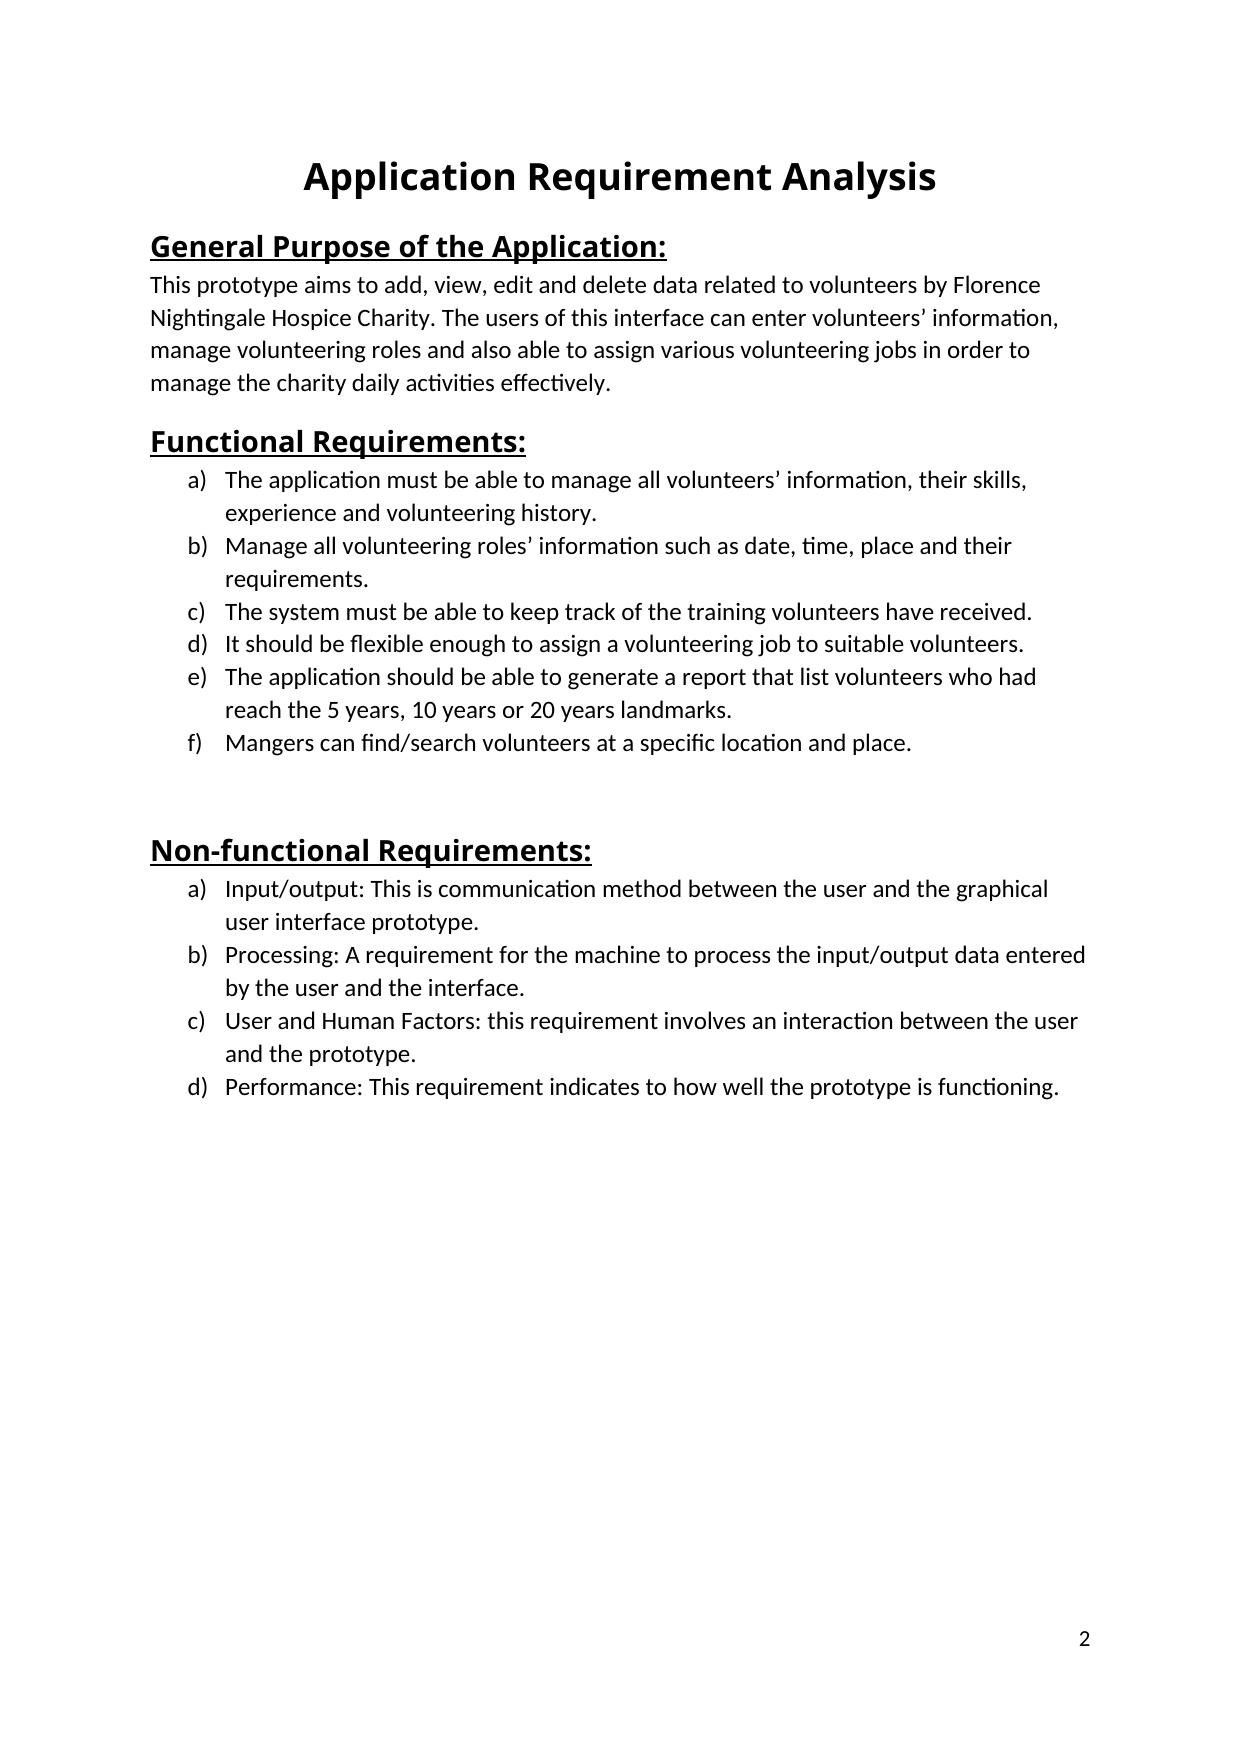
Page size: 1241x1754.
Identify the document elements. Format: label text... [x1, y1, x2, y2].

subtitle Functional Requirements: [150, 421, 1090, 461]
list Input/output: This is communication method between the user and the graphical user interface prototype. [187, 873, 1090, 937]
subtitle General Purpose of the Application: [150, 226, 1090, 266]
list Mangers can find/search volunteers at a specific location and place. [187, 727, 1090, 758]
list Processing: A requirement for the machine to process the input/output data entered by the user and the interface. [187, 939, 1090, 1003]
list The system must be able to keep track of the training volunteers have received. [187, 596, 1090, 626]
subtitle Non-functional Requirements: [150, 831, 1090, 870]
list The application must be able to manage all volunteers’ information, their skills, experience and volunteering history. [187, 464, 1090, 527]
text This prototype aims to add, view, edit and delete data related to volunteers by Florence Nightingale Hospice Charity. The users of this interface can enter volunteers’ information, manage volunteering roles and also able to assign various volunteering jobs in order to manage the charity daily activities effectively. [150, 269, 1090, 398]
list User and Human Factors: this requirement involves an interaction between the user and the prototype. [187, 1005, 1090, 1069]
list Performance: This requirement indicates to how well the prototype is functioning. [187, 1071, 1090, 1102]
subtitle Application Requirement Analysis [150, 150, 1090, 201]
list Manage all volunteering roles’ information such as date, time, place and their requirements. [187, 530, 1090, 593]
list It should be flexible enough to assign a volunteering job to suitable volunteers. [187, 629, 1090, 659]
list The application should be able to generate a report that list volunteers who had reach the 5 years, 10 years or 20 years landmarks. [187, 662, 1090, 725]
